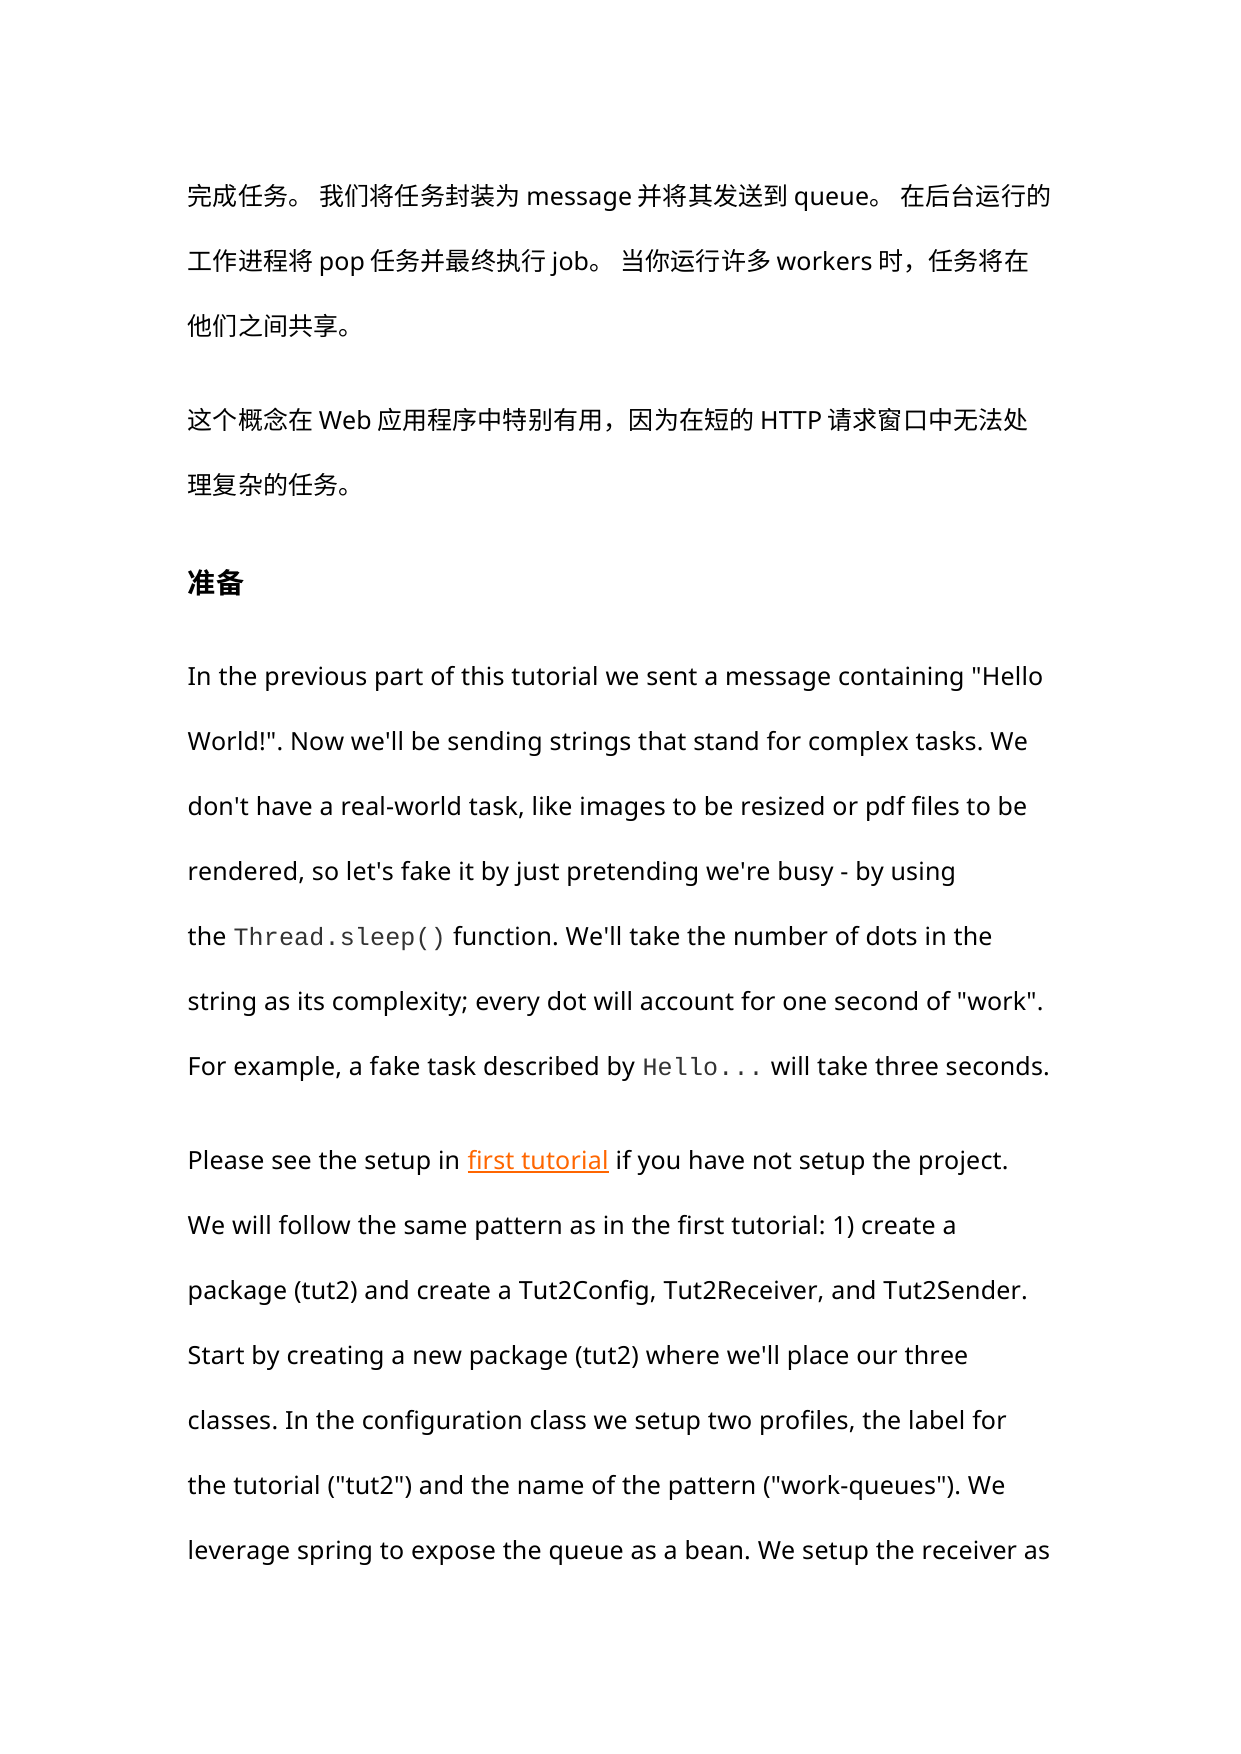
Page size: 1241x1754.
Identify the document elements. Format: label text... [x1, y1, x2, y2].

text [187, 1127, 1053, 1582]
text 这个概念在Web应用程序中特别有用，因为在短的HTTP请求窗口中无法处理复杂的任务。 [187, 386, 1053, 516]
text In the previous part of this tutorial we sent a message containing "Hello World!". Now we'll be sending strings that stand for complex tasks. We don't have a real-world task, like images to be resized or pdf files to be rendered, so let's fake it by just pretending we're busy - by using the Thread.sleep() function. We'll take the number of dots in the string as its complexity; every dot will account for one second of "work". For example, a fake task described by Hello... will take three seconds. [187, 643, 1053, 1098]
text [187, 162, 1053, 357]
text 准备 [187, 549, 1053, 614]
